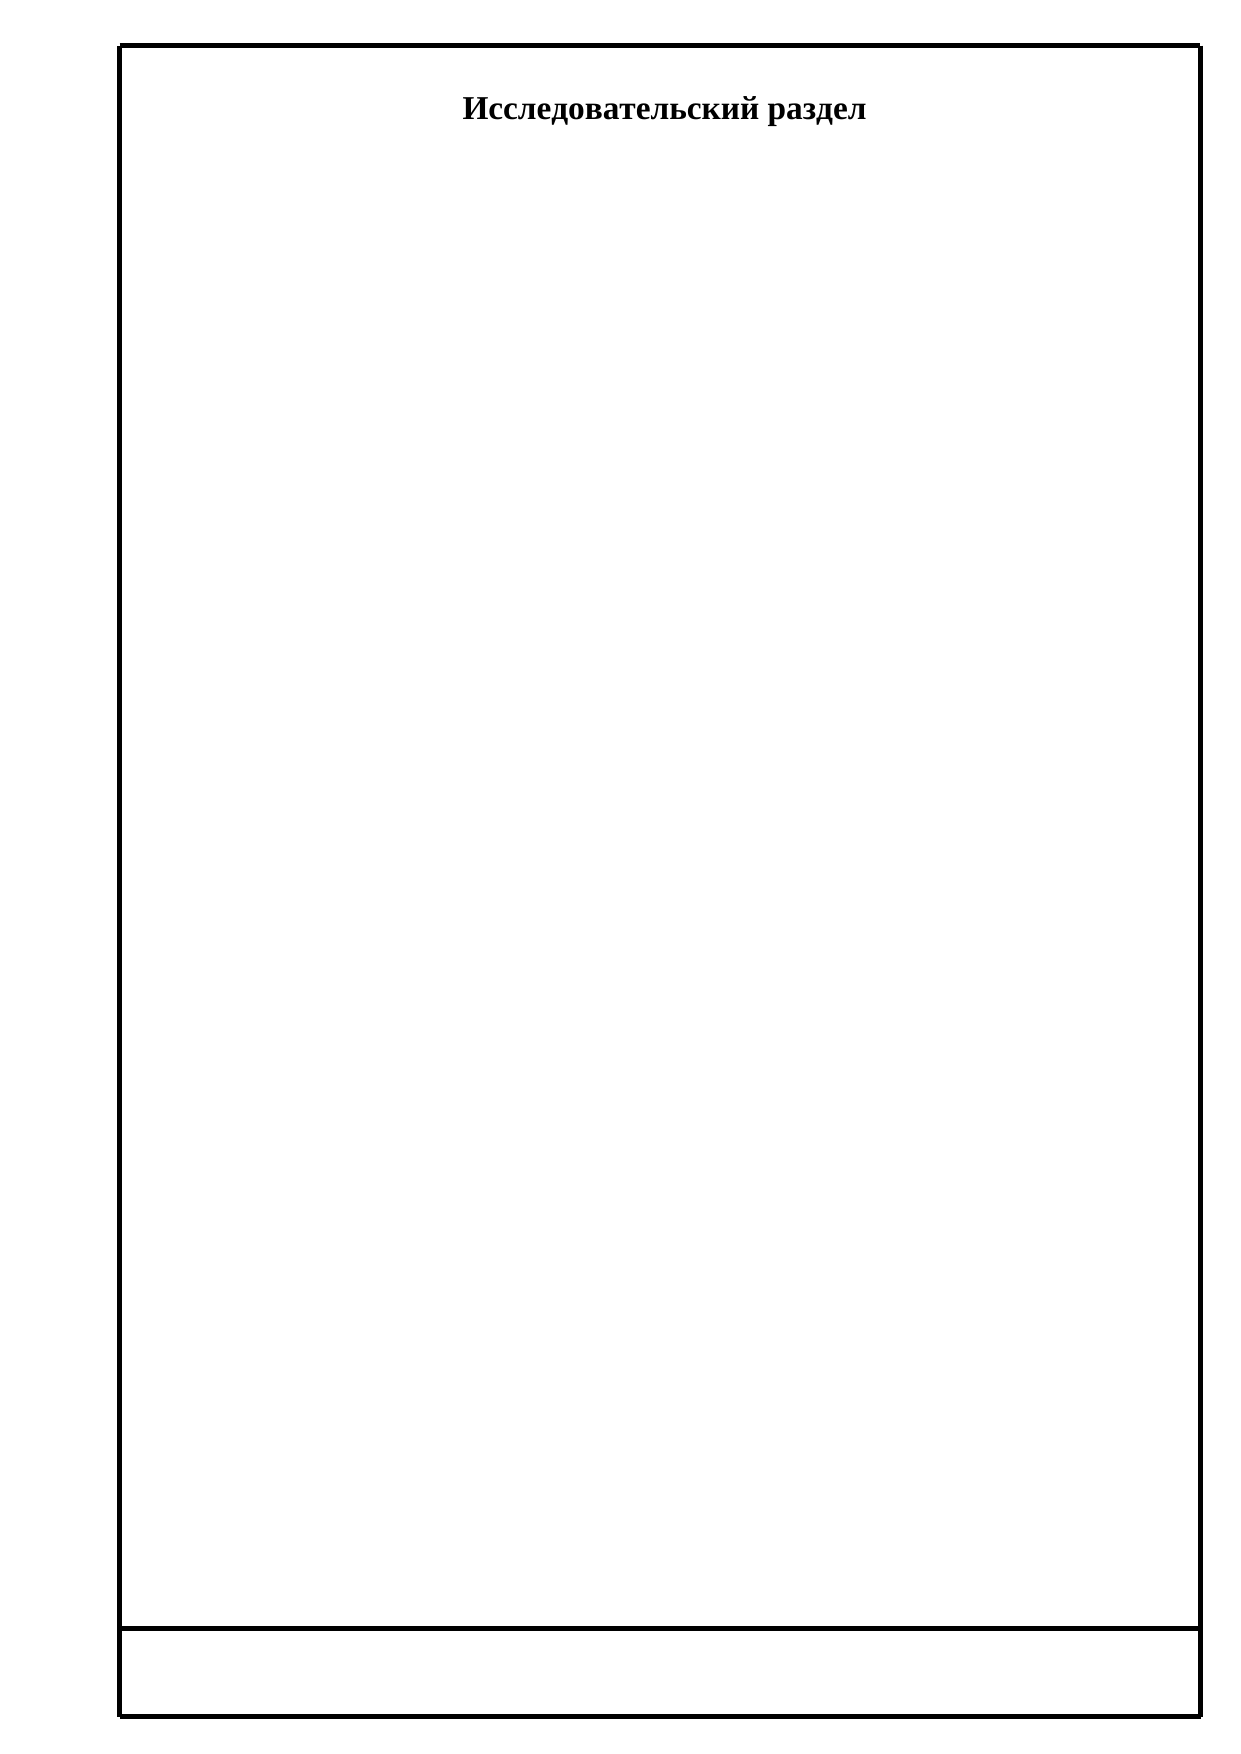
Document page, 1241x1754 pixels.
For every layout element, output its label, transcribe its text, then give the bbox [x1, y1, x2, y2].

subtitle Исследовательский раздел [177, 89, 1152, 127]
